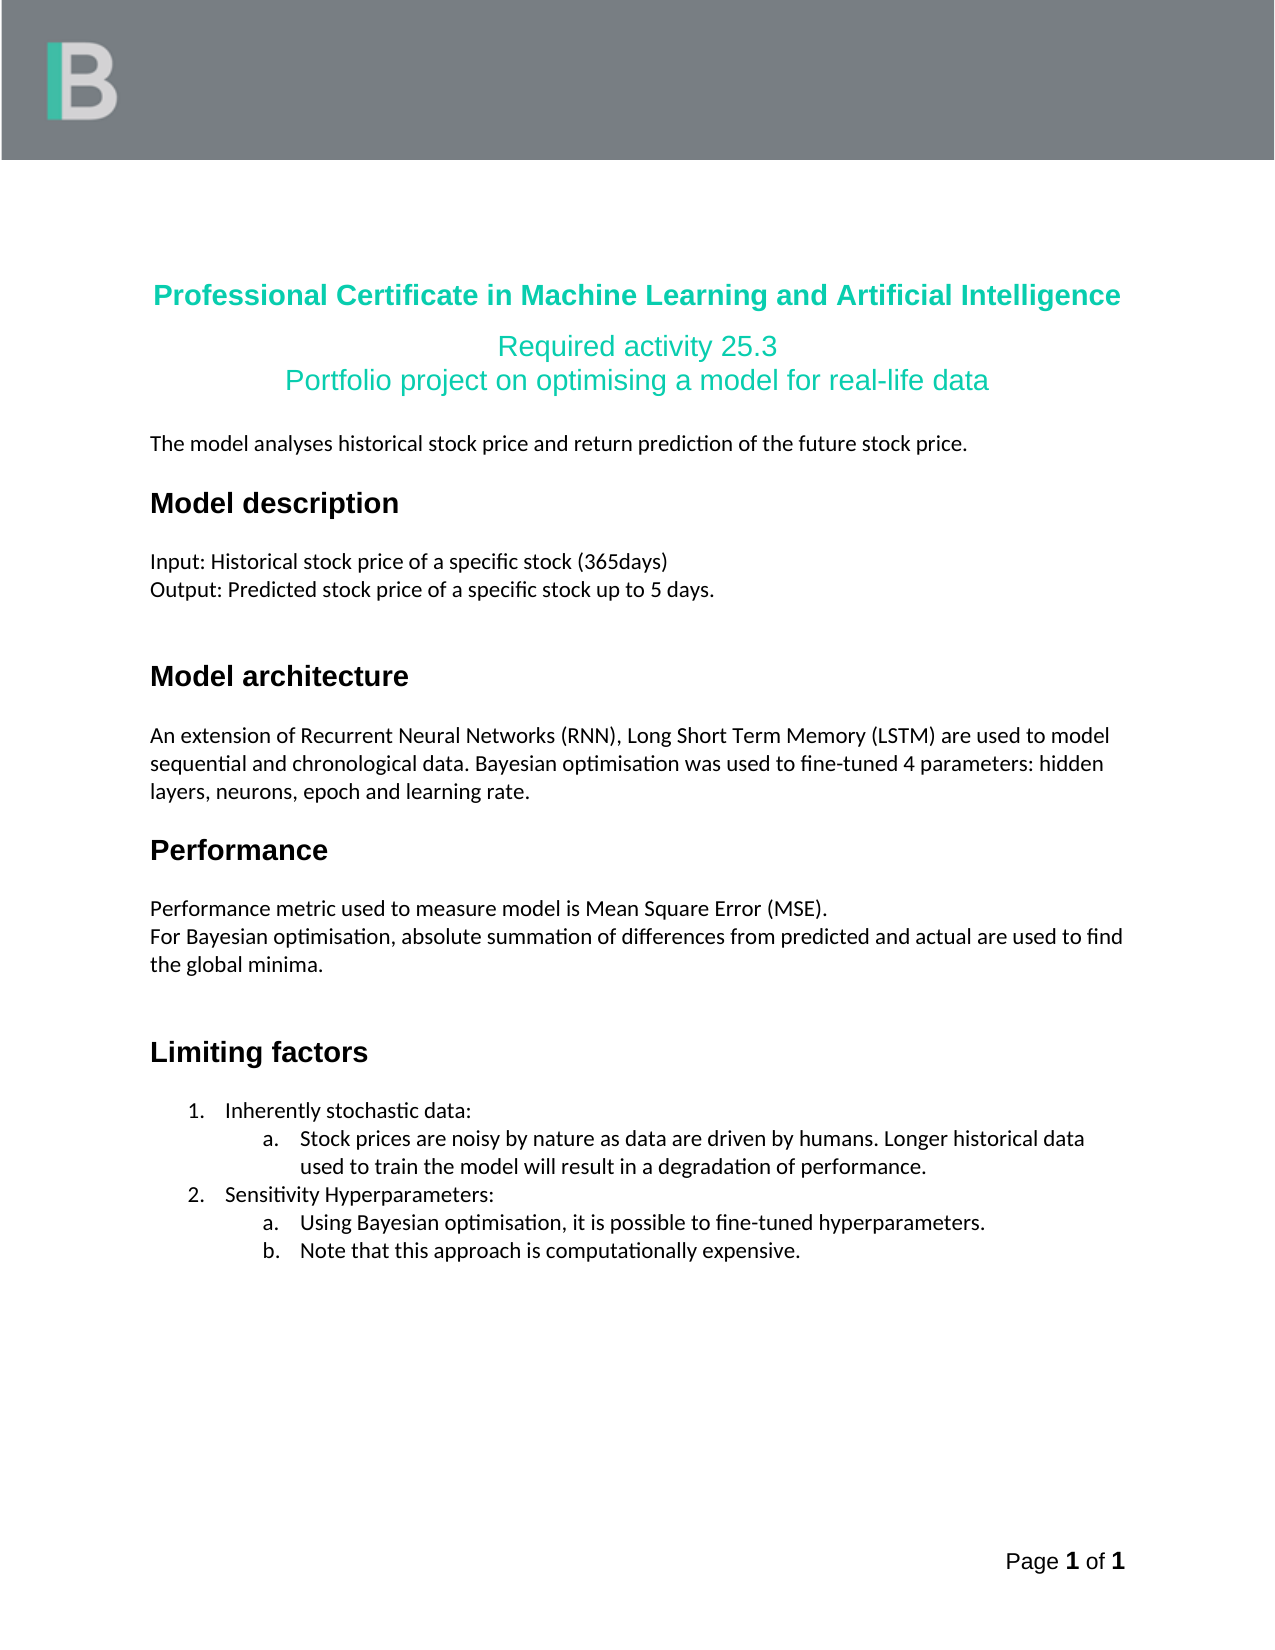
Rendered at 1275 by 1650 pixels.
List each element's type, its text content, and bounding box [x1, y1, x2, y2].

list Stock prices are noisy by nature as data are driven by humans. Longer historical data used to train the model will result in a degradation of performance. [262, 1124, 1125, 1180]
text Input: Historical stock price of a specific stock (365days) [150, 547, 1125, 575]
picture [1, 0, 1275, 160]
text Model architecture [150, 659, 1125, 693]
text For Bayesian optimisation, absolute summation of differences from predicted and actual are used to find the global minima. [150, 922, 1125, 978]
text Model description [150, 486, 1125, 519]
text An extension of Recurrent Neural Networks (RNN), Long Short Term Memory (LSTM) are used to model sequential and chronological data. Bayesian optimisation was used to fine-tuned 4 parameters: hidden layers, neurons, epoch and learning rate. [150, 721, 1125, 805]
text Portfolio project on optimising a model for real-life data [150, 362, 1125, 396]
list Note that this approach is computationally expensive. [262, 1236, 1125, 1264]
list Sensitivity Hyperparameters: [187, 1180, 1125, 1208]
text The model analyses historical stock price and return prediction of the future stock price. [150, 429, 1125, 458]
text Required activity 25.3 [150, 329, 1125, 362]
text Limiting factors [150, 1034, 1125, 1068]
list Using Bayesian optimisation, it is possible to fine-tuned hyperparameters. [262, 1208, 1125, 1236]
text Performance metric used to measure model is Mean Square Error (MSE). [150, 894, 1125, 922]
list Inherently stochastic data: [187, 1096, 1125, 1124]
text Performance [150, 833, 1125, 866]
text Professional Certificate in Machine Learning and Artificial Intelligence [150, 278, 1125, 311]
text Output: Predicted stock price of a specific stock up to 5 days. [150, 575, 1125, 603]
